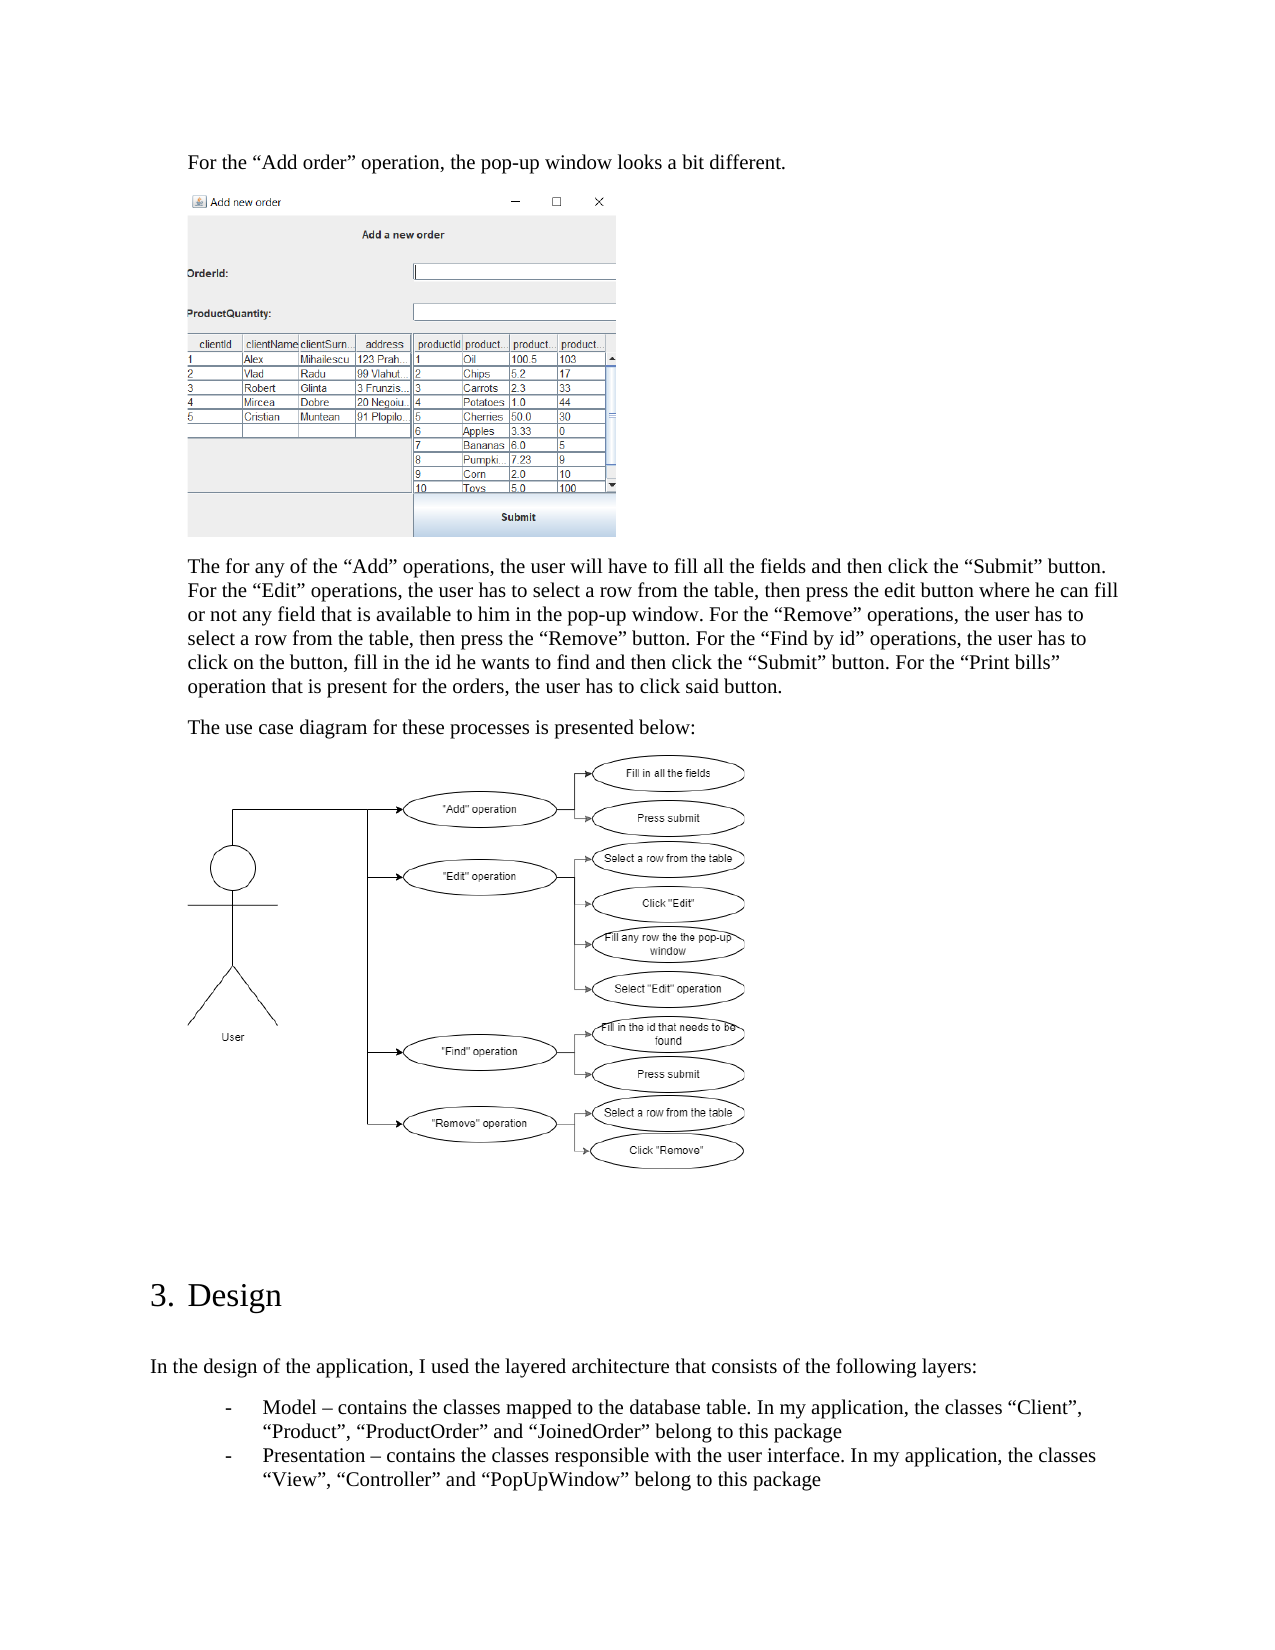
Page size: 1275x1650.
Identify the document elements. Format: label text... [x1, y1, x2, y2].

list Model – contains the classes mapped to the database table. In my application, the classes “Client”, “Product”, “ProductOrder” and “JoinedOrder” belong to this package [225, 1395, 1125, 1443]
subtitle Design [150, 1275, 1125, 1314]
list Presentation – contains the classes responsible with the user interface. In my application, the classes “View”, “Controller” and “PopUpWindow” belong to this package [225, 1443, 1125, 1491]
text For the “Add order” operation, the pop-up window looks a bit different. [187, 150, 1125, 174]
picture [187, 755, 745, 1169]
picture [187, 190, 616, 537]
text The for any of the “Add” operations, the user will have to fill all the fields and then click the “Submit” button. For the “Edit” operations, the user has to select a row from the table, then press the edit button where he can fill or not any field that is available to him in the pop-up window. For the “Remove” operations, the user has to select a row from the table, then press the “Remove” button. For the “Find by id” operations, the user has to click on the button, fill in the id he wants to find and then click the “Submit” button. For the “Print bills” operation that is present for the orders, the user has to click said button. [187, 553, 1125, 698]
text The use case diagram for these processes is presented below: [187, 714, 1125, 739]
text In the design of the application, I used the layered architecture that consists of the following layers: [150, 1354, 1125, 1378]
